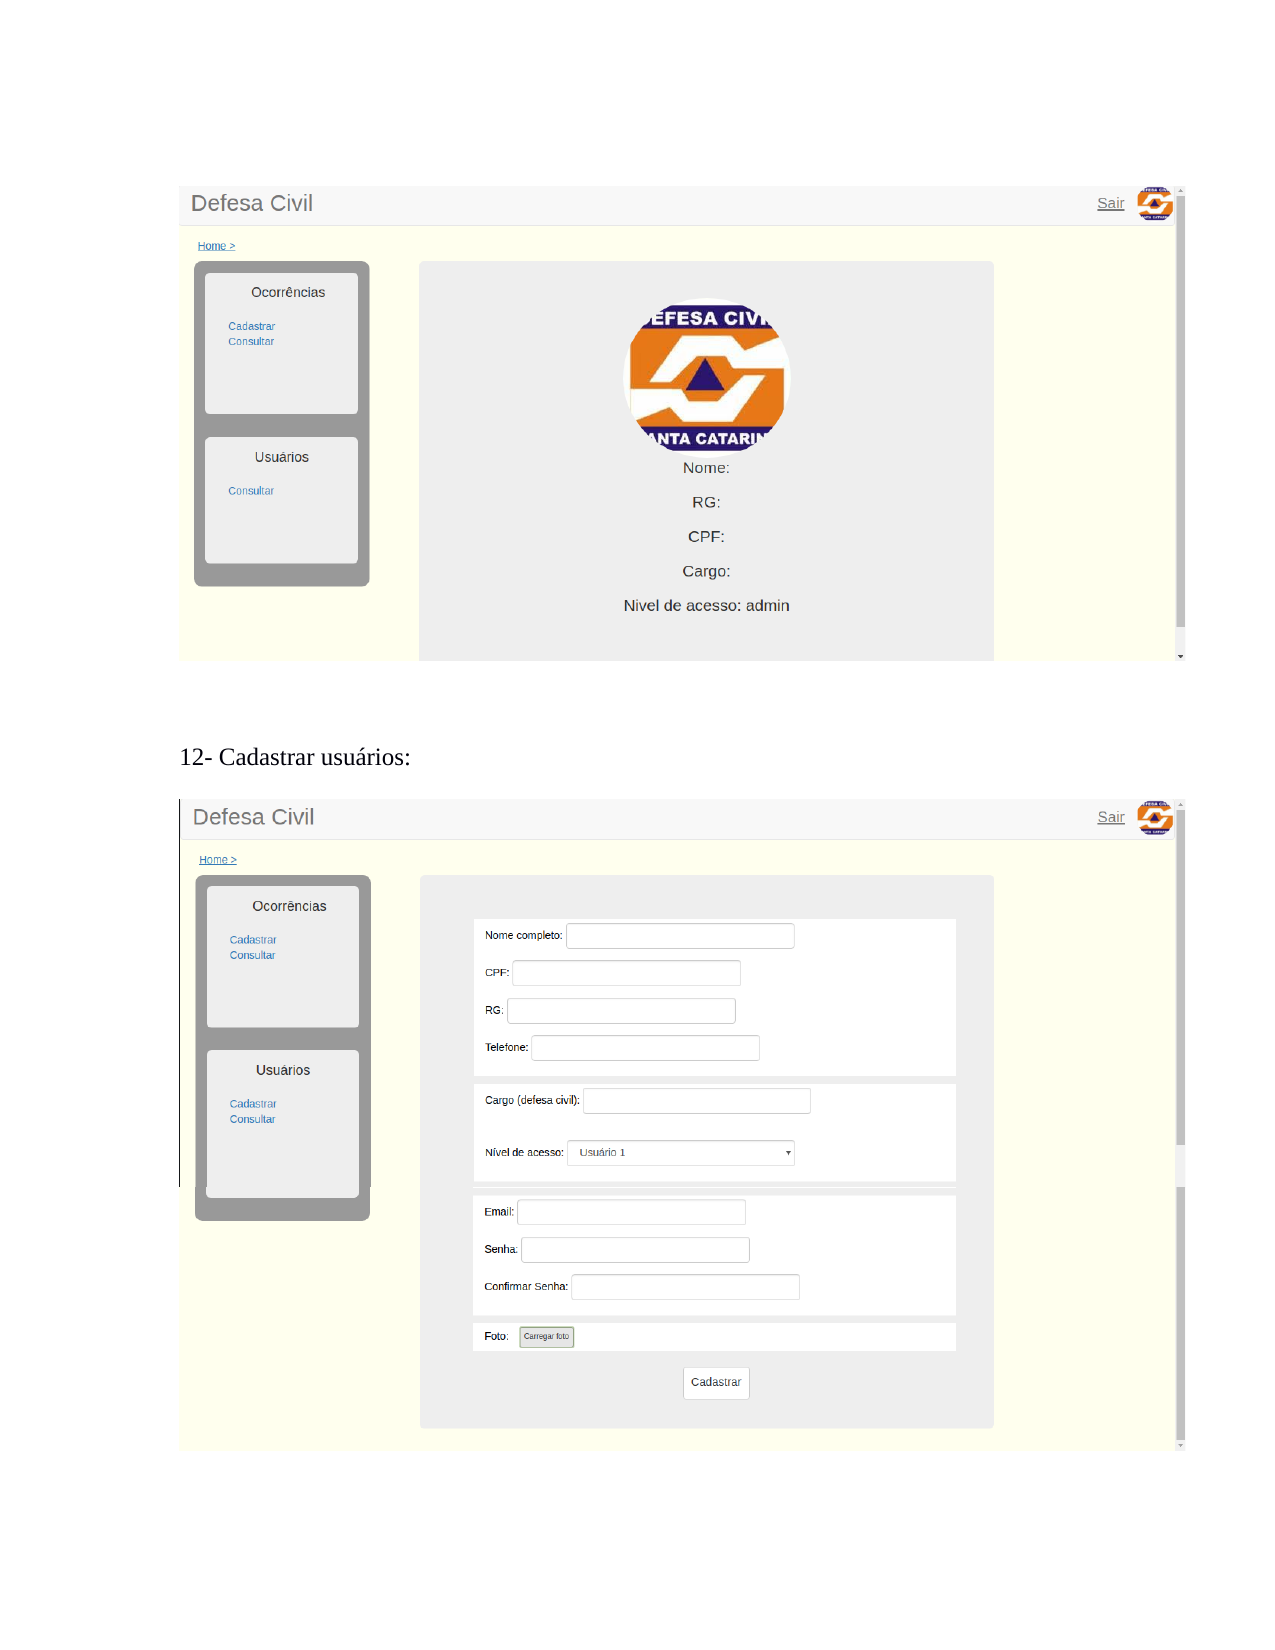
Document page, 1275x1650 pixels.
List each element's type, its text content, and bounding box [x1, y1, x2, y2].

picture [179, 799, 1186, 1451]
picture [179, 186, 1186, 661]
text 12- Cadastrar usuários: [179, 742, 1185, 771]
